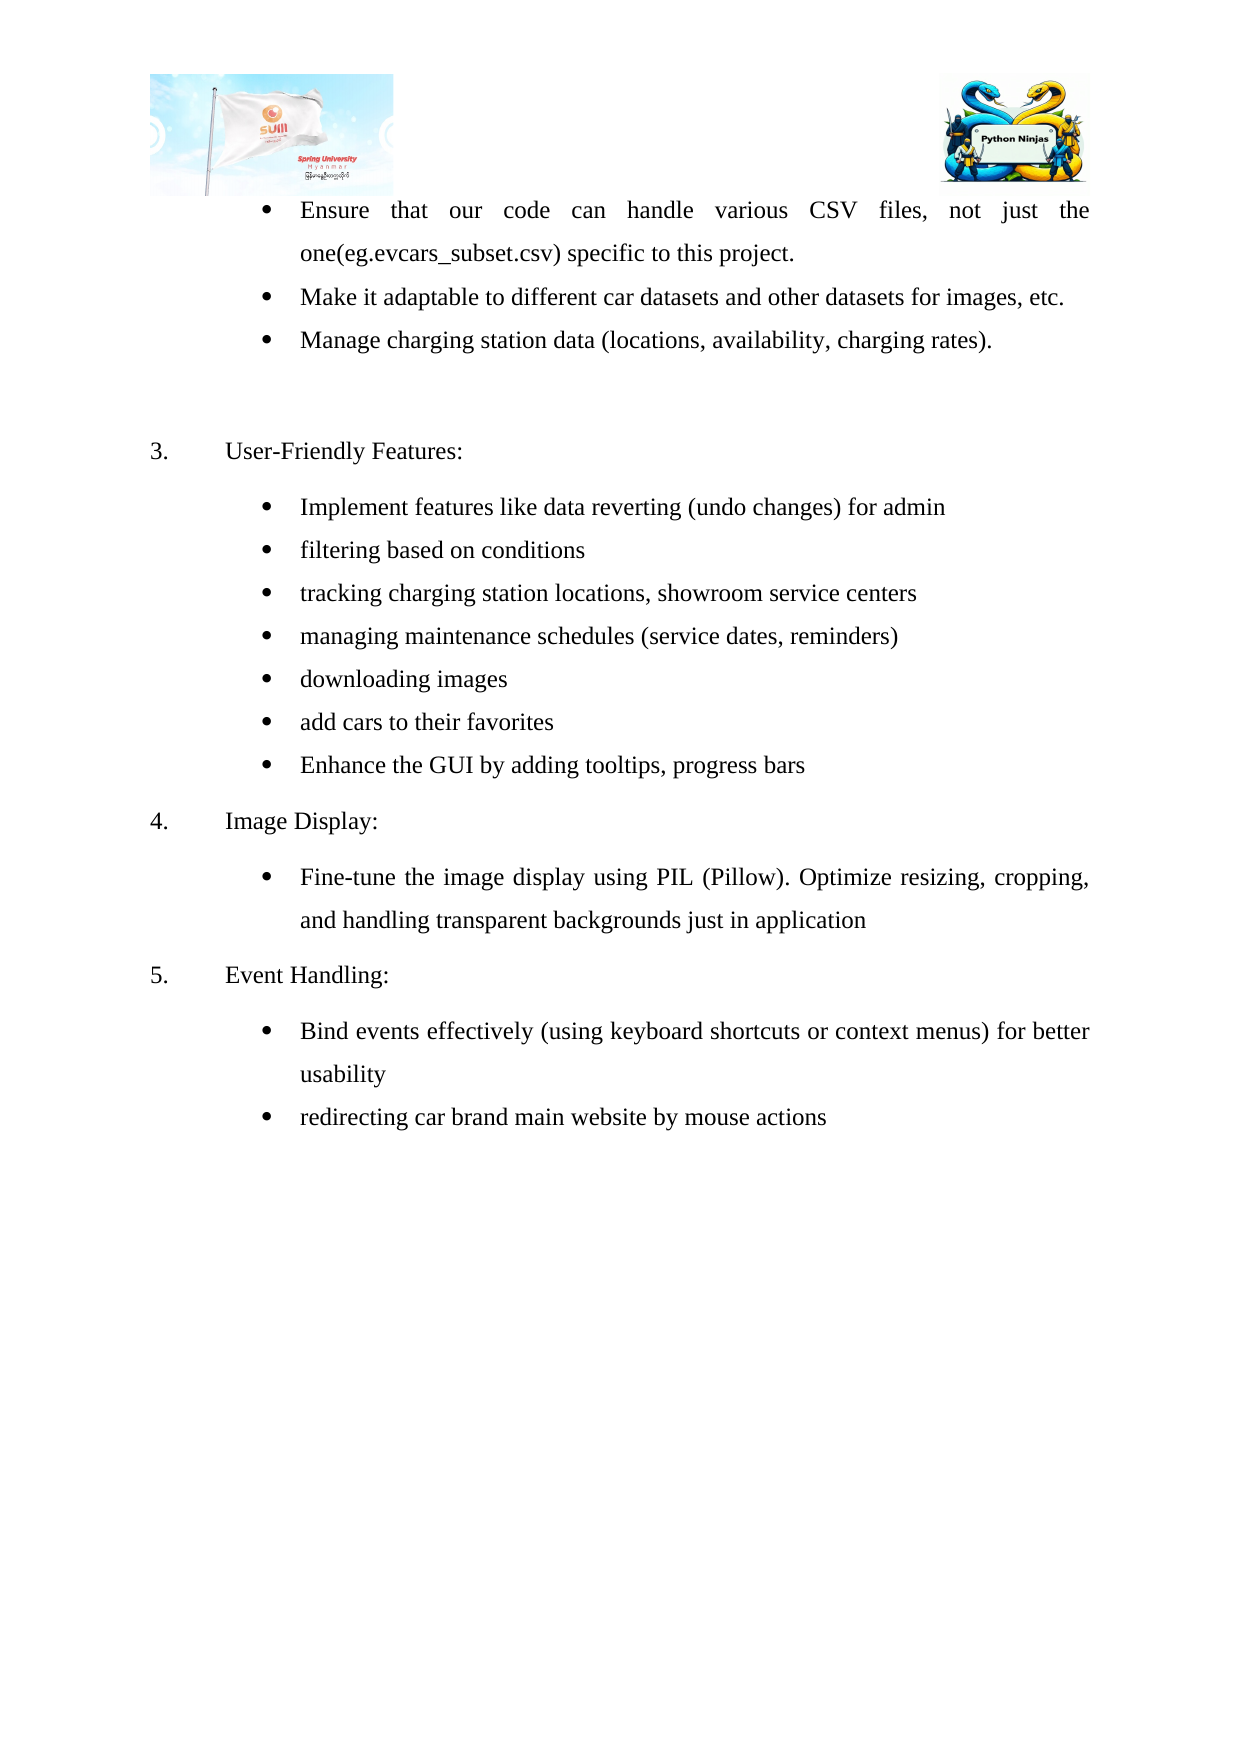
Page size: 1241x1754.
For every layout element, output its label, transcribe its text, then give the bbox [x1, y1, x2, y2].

list downloading images [262, 664, 1090, 693]
list Make it adaptable to different car datasets and other datasets for images, etc. [262, 282, 1090, 310]
list Fine-tune the image display using PIL (Pillow). Optimize resizing, cropping, and handling transparent backgrounds just in application [262, 862, 1090, 933]
list managing maintenance schedules (service dates, reminders) [262, 621, 1090, 650]
list Implement features like data reverting (undo changes) for admin [262, 492, 1090, 520]
list redirecting car brand main website by mouse actions [262, 1102, 1090, 1131]
text 3. User-Friendly Features: [150, 436, 1090, 465]
text 5. Event Handling: [150, 960, 1090, 989]
picture [150, 74, 394, 196]
list Ensure that our code can handle various CSV files, not just the one(eg.evcars_subset.csv) specific to this project. [262, 195, 1090, 267]
list Bind events effectively (using keyboard shortcuts or context menus) for better usability [262, 1016, 1090, 1088]
list tracking charging station locations, showroom service centers [262, 578, 1090, 607]
text 4. Image Display: [150, 806, 1090, 835]
list Manage charging station data (locations, availability, charging rates). [262, 325, 1090, 353]
list Enhance the GUI by adding tooltips, progress bars [262, 750, 1090, 779]
list add cars to their favorites [262, 707, 1090, 736]
list filtering based on conditions [262, 535, 1090, 563]
picture [938, 73, 1091, 196]
